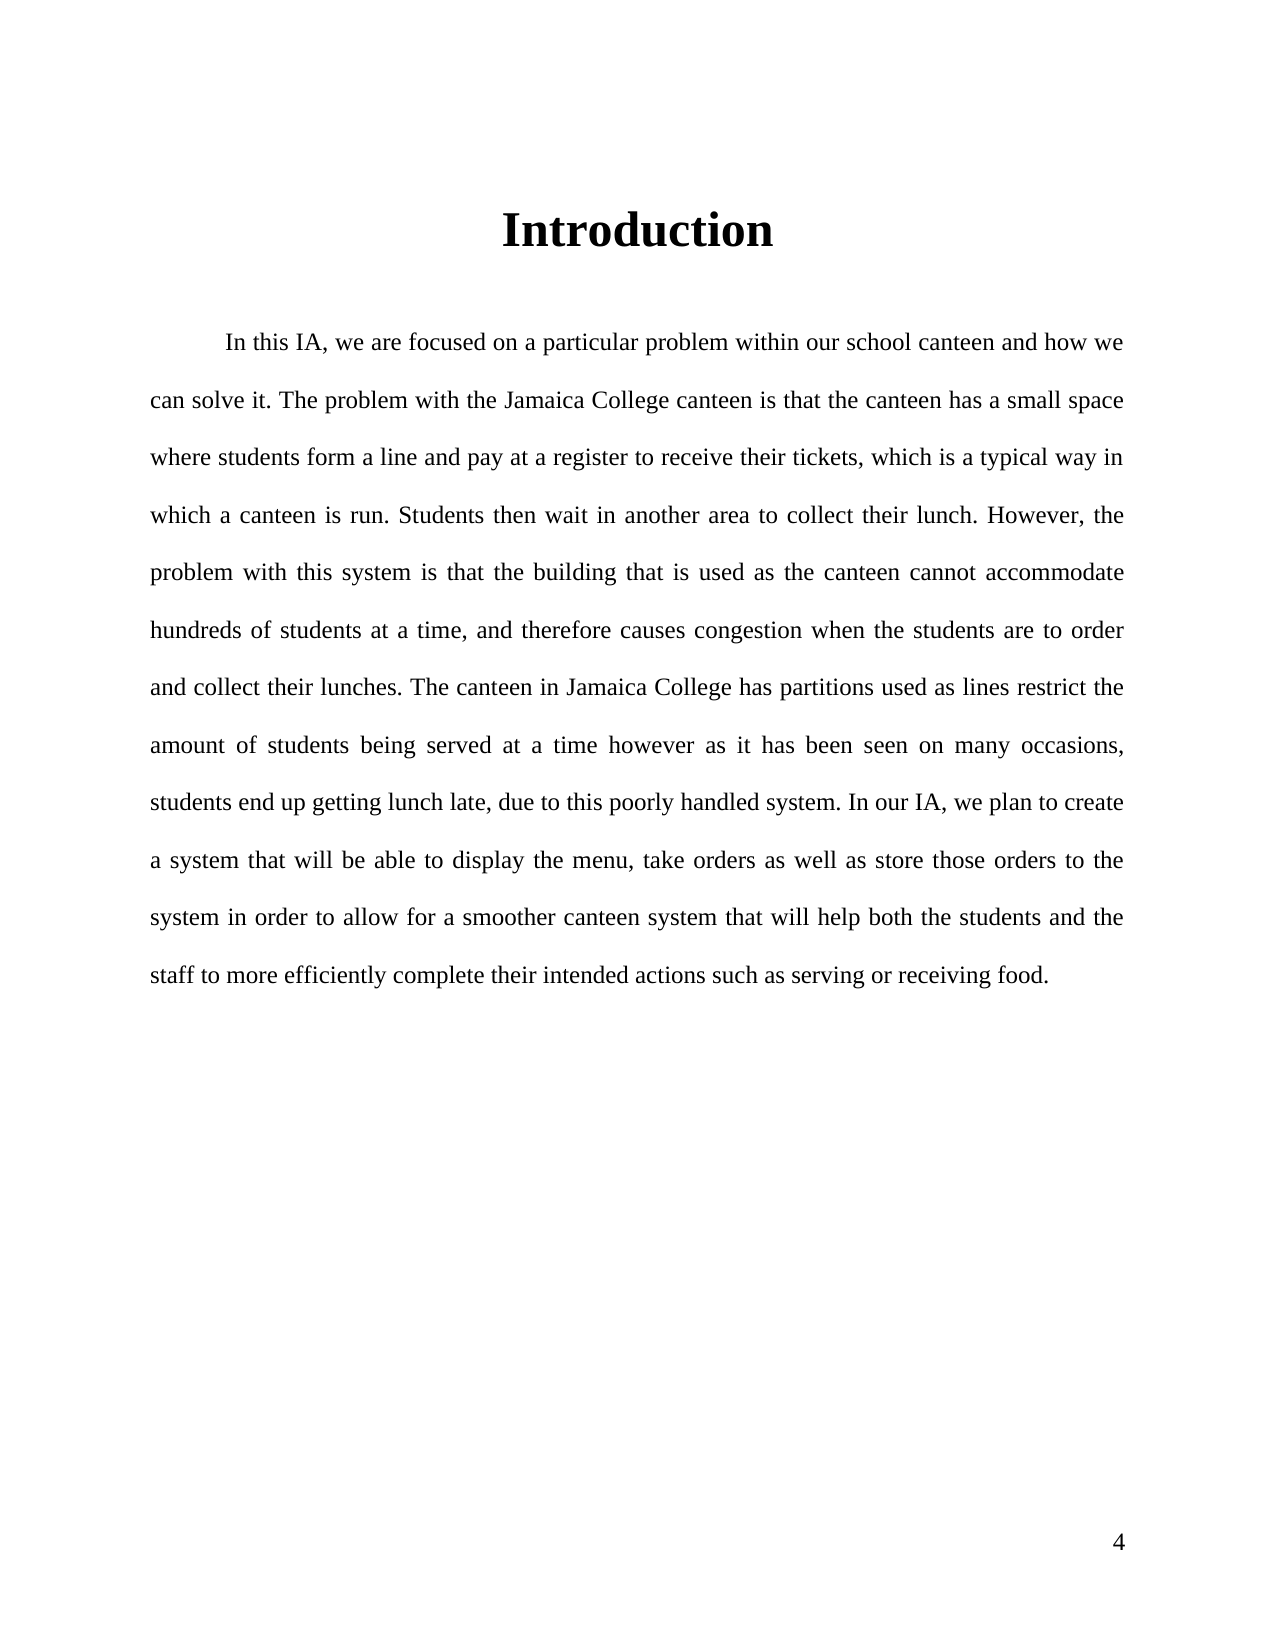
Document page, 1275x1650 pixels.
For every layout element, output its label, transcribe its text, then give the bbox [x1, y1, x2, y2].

text In this IA, we are focused on a particular problem within our school canteen and how we can solve it. The problem with the Jamaica College canteen is that the canteen has a small space where students form a line and pay at a register to receive their tickets, which is a typical way in which a canteen is run. Students then wait in another area to collect their lunch. However, the problem with this system is that the building that is used as the canteen cannot accommodate hundreds of students at a time, and therefore causes congestion when the students are to order and collect their lunches. The canteen in Jamaica College has partitions used as lines restrict the amount of students being served at a time however as it has been seen on many occasions, students end up getting lunch late, due to this poorly handled system. In our IA, we plan to create a system that will be able to display the menu, take orders as well as store those orders to the system in order to allow for a smoother canteen system that will help both the students and the staff to more efficiently complete their intended actions such as serving or receiving food. [150, 327, 1125, 989]
subtitle Introduction [150, 200, 1125, 257]
